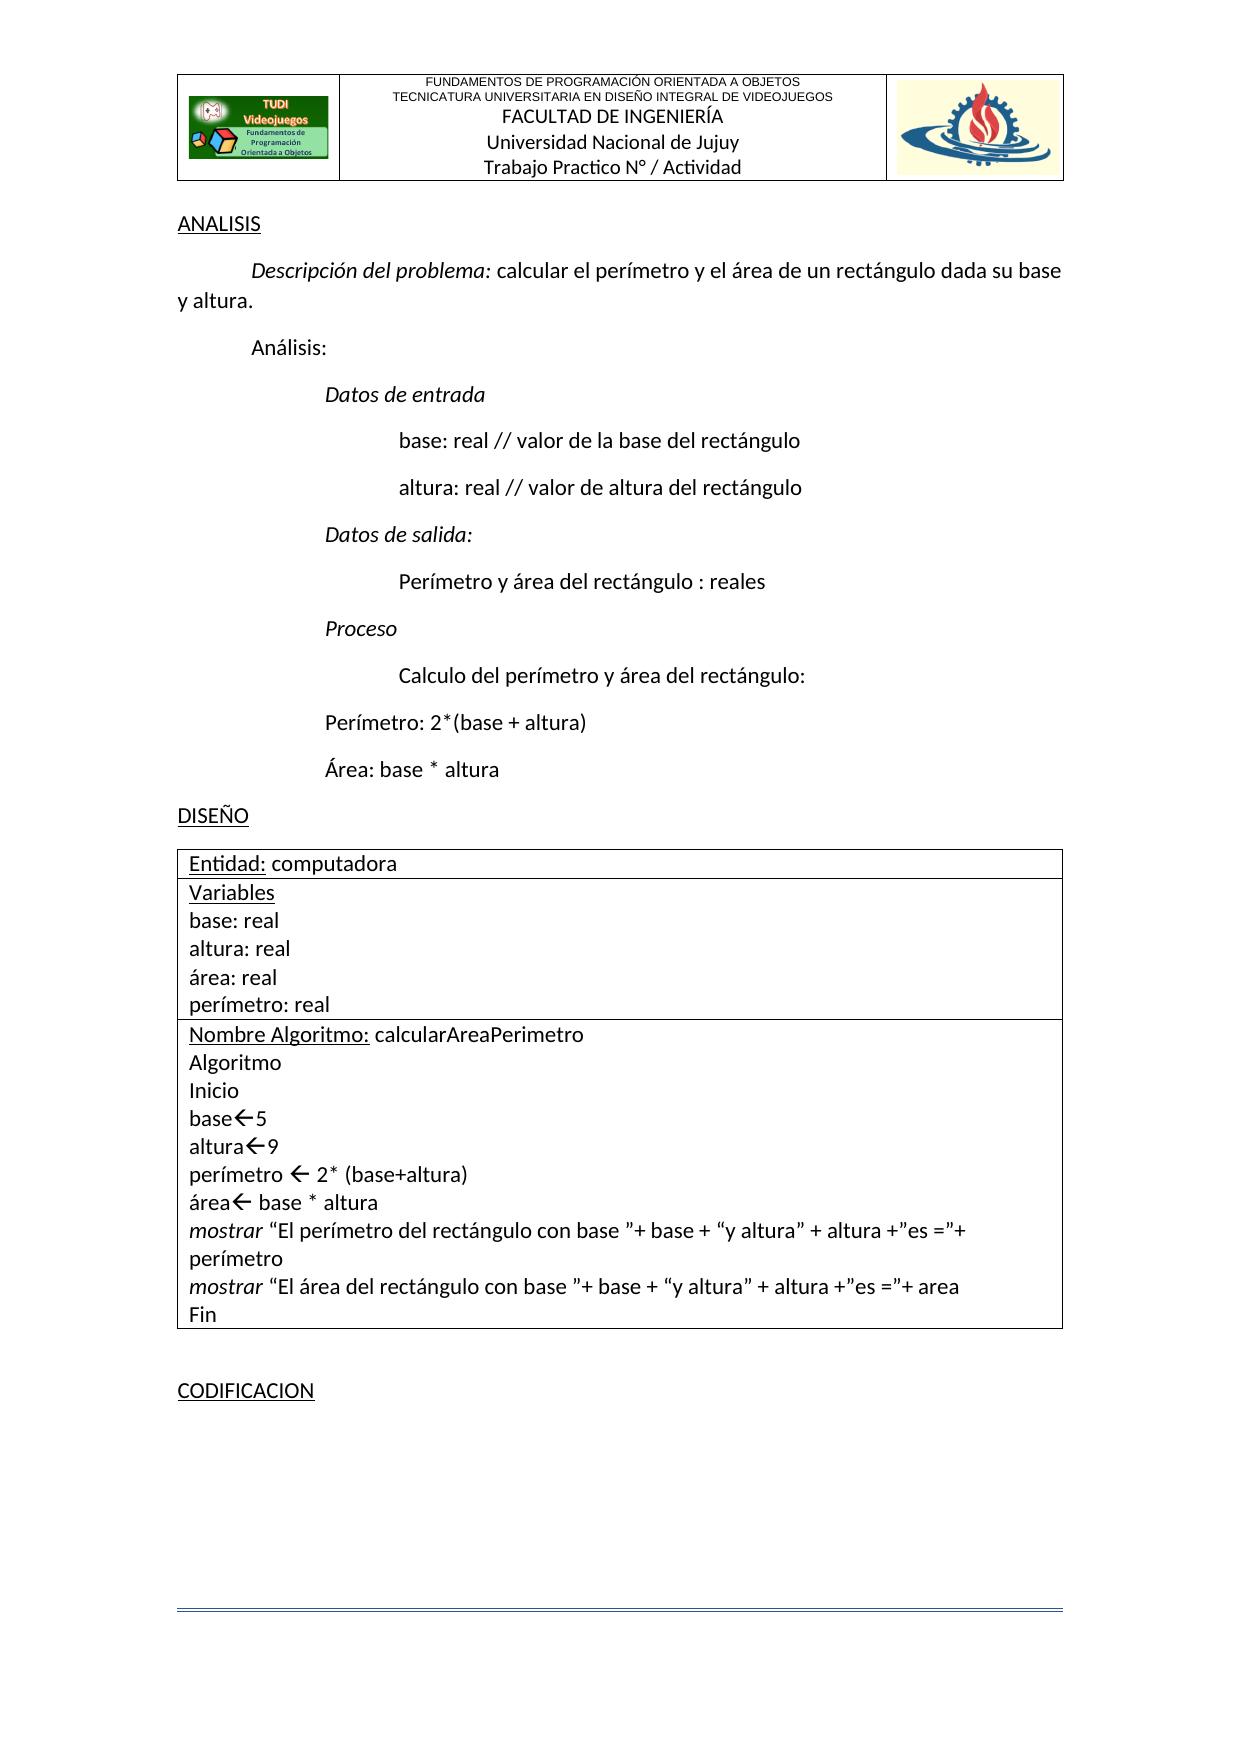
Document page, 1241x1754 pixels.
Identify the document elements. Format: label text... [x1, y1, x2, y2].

text base: real // valor de la base del rectángulo [177, 427, 1063, 454]
text Calculo del perímetro y área del rectángulo: [177, 661, 1063, 689]
picture [188, 96, 329, 159]
table_cell Variables base: real altura: real área: real perímetro: real [178, 879, 1062, 1019]
text Datos de entrada [177, 380, 1063, 408]
text Perímetro y área del rectángulo : reales [177, 567, 1063, 595]
text Área: base * altura [177, 755, 1063, 783]
text Datos de salida: [177, 520, 1063, 548]
text Perímetro: 2*(base + altura) [177, 708, 1063, 736]
picture [897, 80, 1060, 175]
text Descripción del problema: calcular el perímetro y el área de un rectángulo dada su base y altura. [177, 256, 1063, 314]
text Proceso [177, 614, 1063, 642]
text altura: real // valor de altura del rectángulo [177, 473, 1063, 501]
table_header Entidad: computadora [178, 850, 1062, 877]
text CODIFICACION [177, 1376, 1063, 1404]
text Análisis: [177, 333, 1063, 361]
text DISEÑO [177, 802, 1063, 829]
text ANALISIS [177, 209, 1063, 237]
